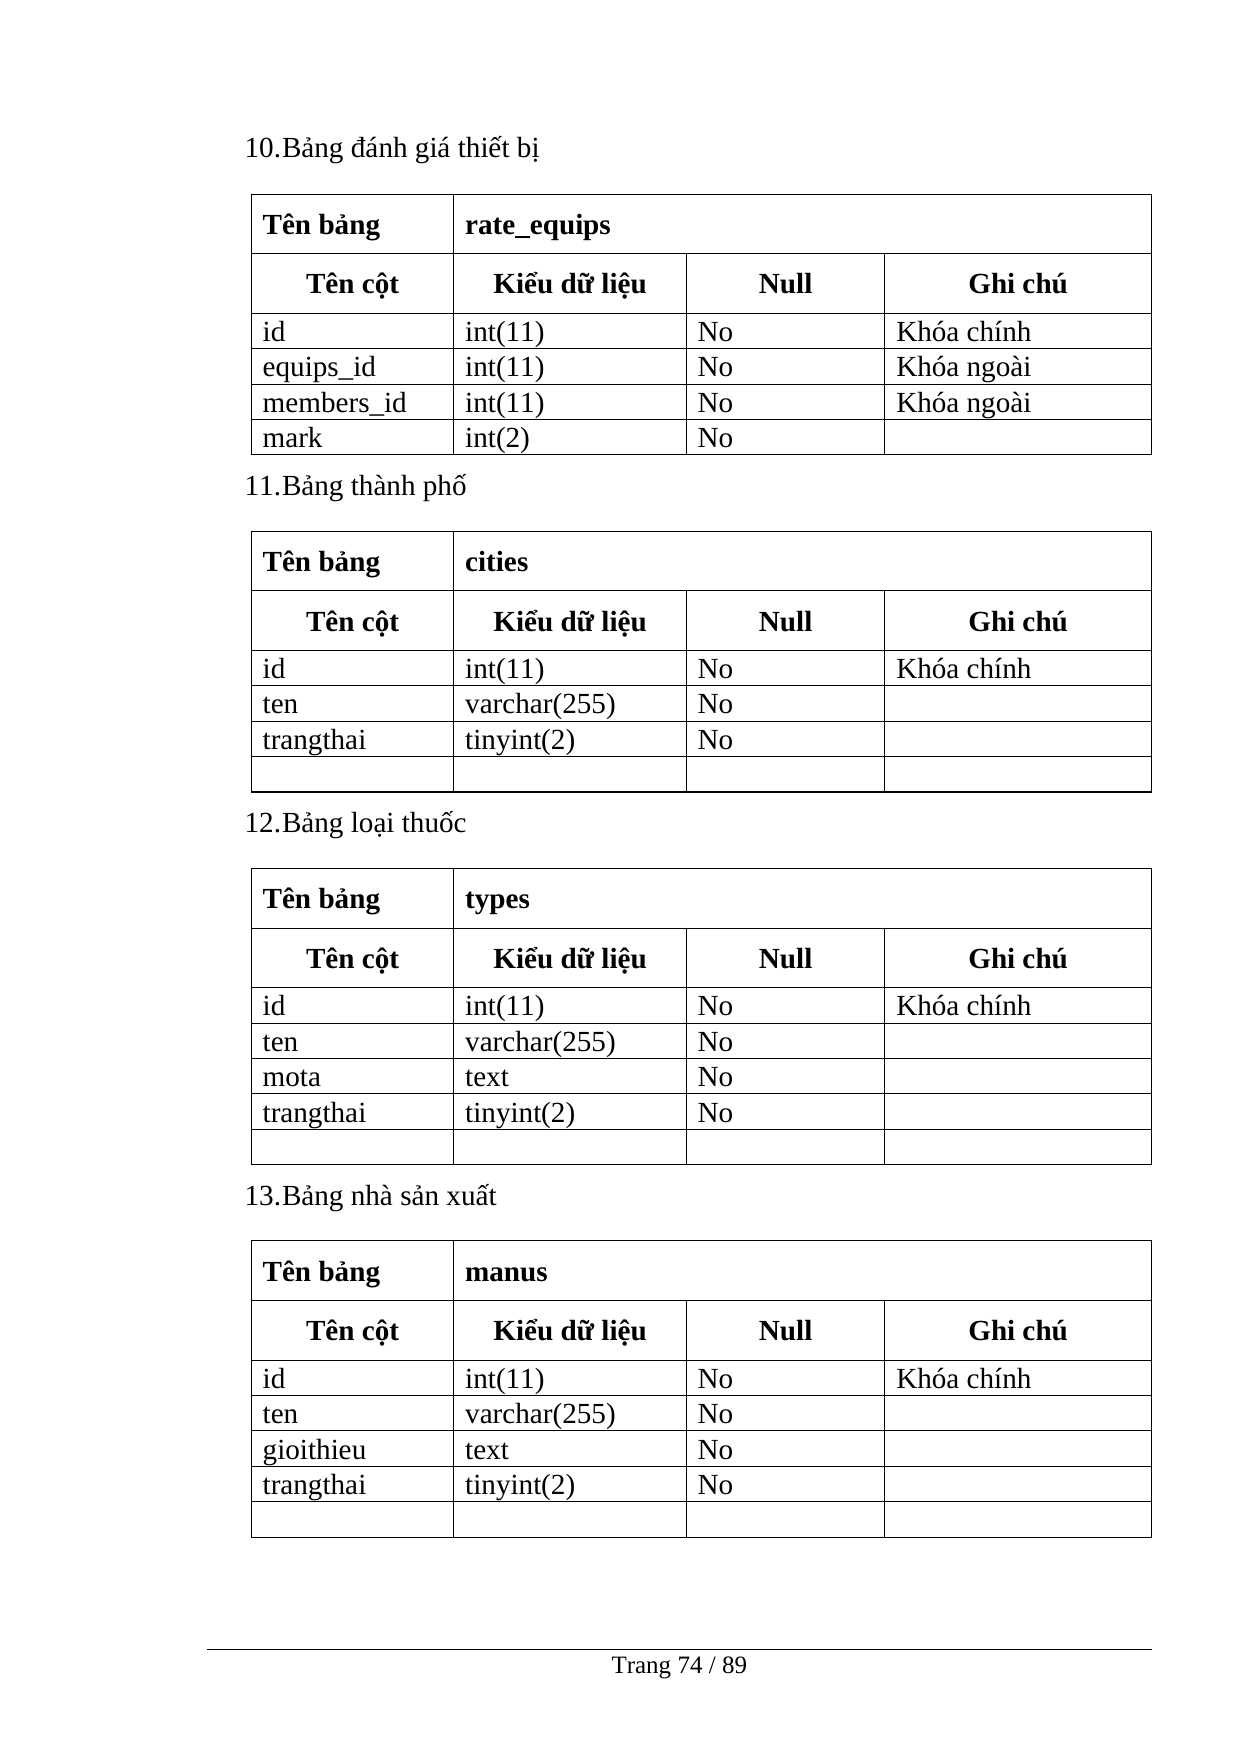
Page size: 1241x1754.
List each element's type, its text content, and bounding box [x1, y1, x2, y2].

table_cell [885, 722, 1151, 756]
table_header manus [454, 1241, 1151, 1300]
list Bảng thành phố [244, 468, 1152, 501]
table_cell No [687, 1024, 884, 1058]
table_cell tinyint(2) [454, 1467, 686, 1501]
table_cell [885, 686, 1151, 721]
table_cell ten [252, 1396, 453, 1430]
table_cell No [687, 314, 884, 348]
table_cell No [687, 1431, 884, 1466]
table_cell No [687, 1467, 884, 1501]
list Bảng đánh giá thiết bị [244, 131, 1152, 164]
table_cell No [687, 1396, 884, 1430]
table_cell text [454, 1059, 686, 1093]
table_cell Khóa chính [885, 1361, 1151, 1395]
table_cell [885, 1024, 1151, 1058]
table_cell [454, 1502, 686, 1537]
table_cell int(11) [454, 314, 686, 348]
table_cell Ghi chú [885, 1301, 1151, 1359]
table_cell Null [687, 254, 884, 313]
table_cell No [687, 349, 884, 383]
table_cell Tên cột [252, 929, 453, 987]
table_cell Khóa ngoài [885, 349, 1151, 383]
table_cell tinyint(2) [454, 722, 686, 756]
table_cell varchar(255) [454, 1024, 686, 1058]
table_cell [885, 1059, 1151, 1093]
table_cell tinyint(2) [454, 1094, 686, 1129]
table_cell [885, 420, 1151, 454]
table_header types [454, 869, 1151, 927]
table_cell ten [252, 686, 453, 721]
table_cell id [252, 651, 453, 685]
table_header Tên bảng [252, 532, 453, 590]
table_cell No [687, 1059, 884, 1093]
table_cell mark [252, 420, 453, 454]
table_cell Kiểu dữ liệu [454, 254, 686, 313]
table_cell Khóa ngoài [885, 385, 1151, 419]
table_header cities [454, 532, 1151, 590]
table_cell equips_id [252, 349, 453, 383]
table_cell Tên cột [252, 591, 453, 650]
table_cell No [687, 1094, 884, 1129]
table_header Tên bảng [252, 869, 453, 927]
table_cell Khóa chính [885, 988, 1151, 1022]
table_cell Tên cột [252, 254, 453, 313]
table_cell trangthai [252, 1467, 453, 1501]
table_cell [687, 757, 884, 791]
table_cell text [454, 1431, 686, 1466]
table_cell int(11) [454, 349, 686, 383]
list Bảng nhà sản xuất [244, 1178, 1152, 1211]
table_cell Kiểu dữ liệu [454, 929, 686, 987]
table_cell int(2) [454, 420, 686, 454]
table_header rate_equips [454, 195, 1151, 253]
table_cell No [687, 651, 884, 685]
table_cell int(11) [454, 651, 686, 685]
table_cell varchar(255) [454, 1396, 686, 1430]
table_cell int(11) [454, 988, 686, 1022]
table_cell Ghi chú [885, 591, 1151, 650]
table_cell varchar(255) [454, 686, 686, 721]
table_cell No [687, 988, 884, 1022]
table_cell id [252, 988, 453, 1022]
table_cell Tên cột [252, 1301, 453, 1359]
table_cell Kiểu dữ liệu [454, 591, 686, 650]
table_cell Khóa chính [885, 314, 1151, 348]
table_cell [454, 757, 686, 791]
table_cell [687, 1130, 884, 1164]
table_cell No [687, 722, 884, 756]
table_cell trangthai [252, 1094, 453, 1129]
table_cell Null [687, 929, 884, 987]
table_cell members_id [252, 385, 453, 419]
table_cell [252, 1502, 453, 1537]
table_cell [885, 1431, 1151, 1466]
table_cell id [252, 1361, 453, 1395]
table_cell [885, 1502, 1151, 1537]
table_cell [885, 757, 1151, 791]
table_cell trangthai [252, 722, 453, 756]
table_cell No [687, 385, 884, 419]
table_cell ten [252, 1024, 453, 1058]
table_cell [252, 757, 453, 791]
table_cell int(11) [454, 385, 686, 419]
table_cell Kiểu dữ liệu [454, 1301, 686, 1359]
table_cell Ghi chú [885, 929, 1151, 987]
table_cell int(11) [454, 1361, 686, 1395]
table_cell No [687, 1361, 884, 1395]
table_header Tên bảng [252, 195, 453, 253]
table_cell [885, 1094, 1151, 1129]
table_cell [885, 1130, 1151, 1164]
table_header Tên bảng [252, 1241, 453, 1300]
table_cell No [687, 420, 884, 454]
table_cell [687, 1502, 884, 1537]
table_cell id [252, 314, 453, 348]
table_cell [454, 1130, 686, 1164]
table_cell [885, 1396, 1151, 1430]
table_cell Null [687, 1301, 884, 1359]
table_cell gioithieu [252, 1431, 453, 1466]
table_cell No [687, 686, 884, 721]
table_cell mota [252, 1059, 453, 1093]
table_cell [885, 1467, 1151, 1501]
table_cell Ghi chú [885, 254, 1151, 313]
table_cell [252, 1130, 453, 1164]
table_cell Null [687, 591, 884, 650]
list Bảng loại thuốc [244, 805, 1152, 838]
table_cell Khóa chính [885, 651, 1151, 685]
